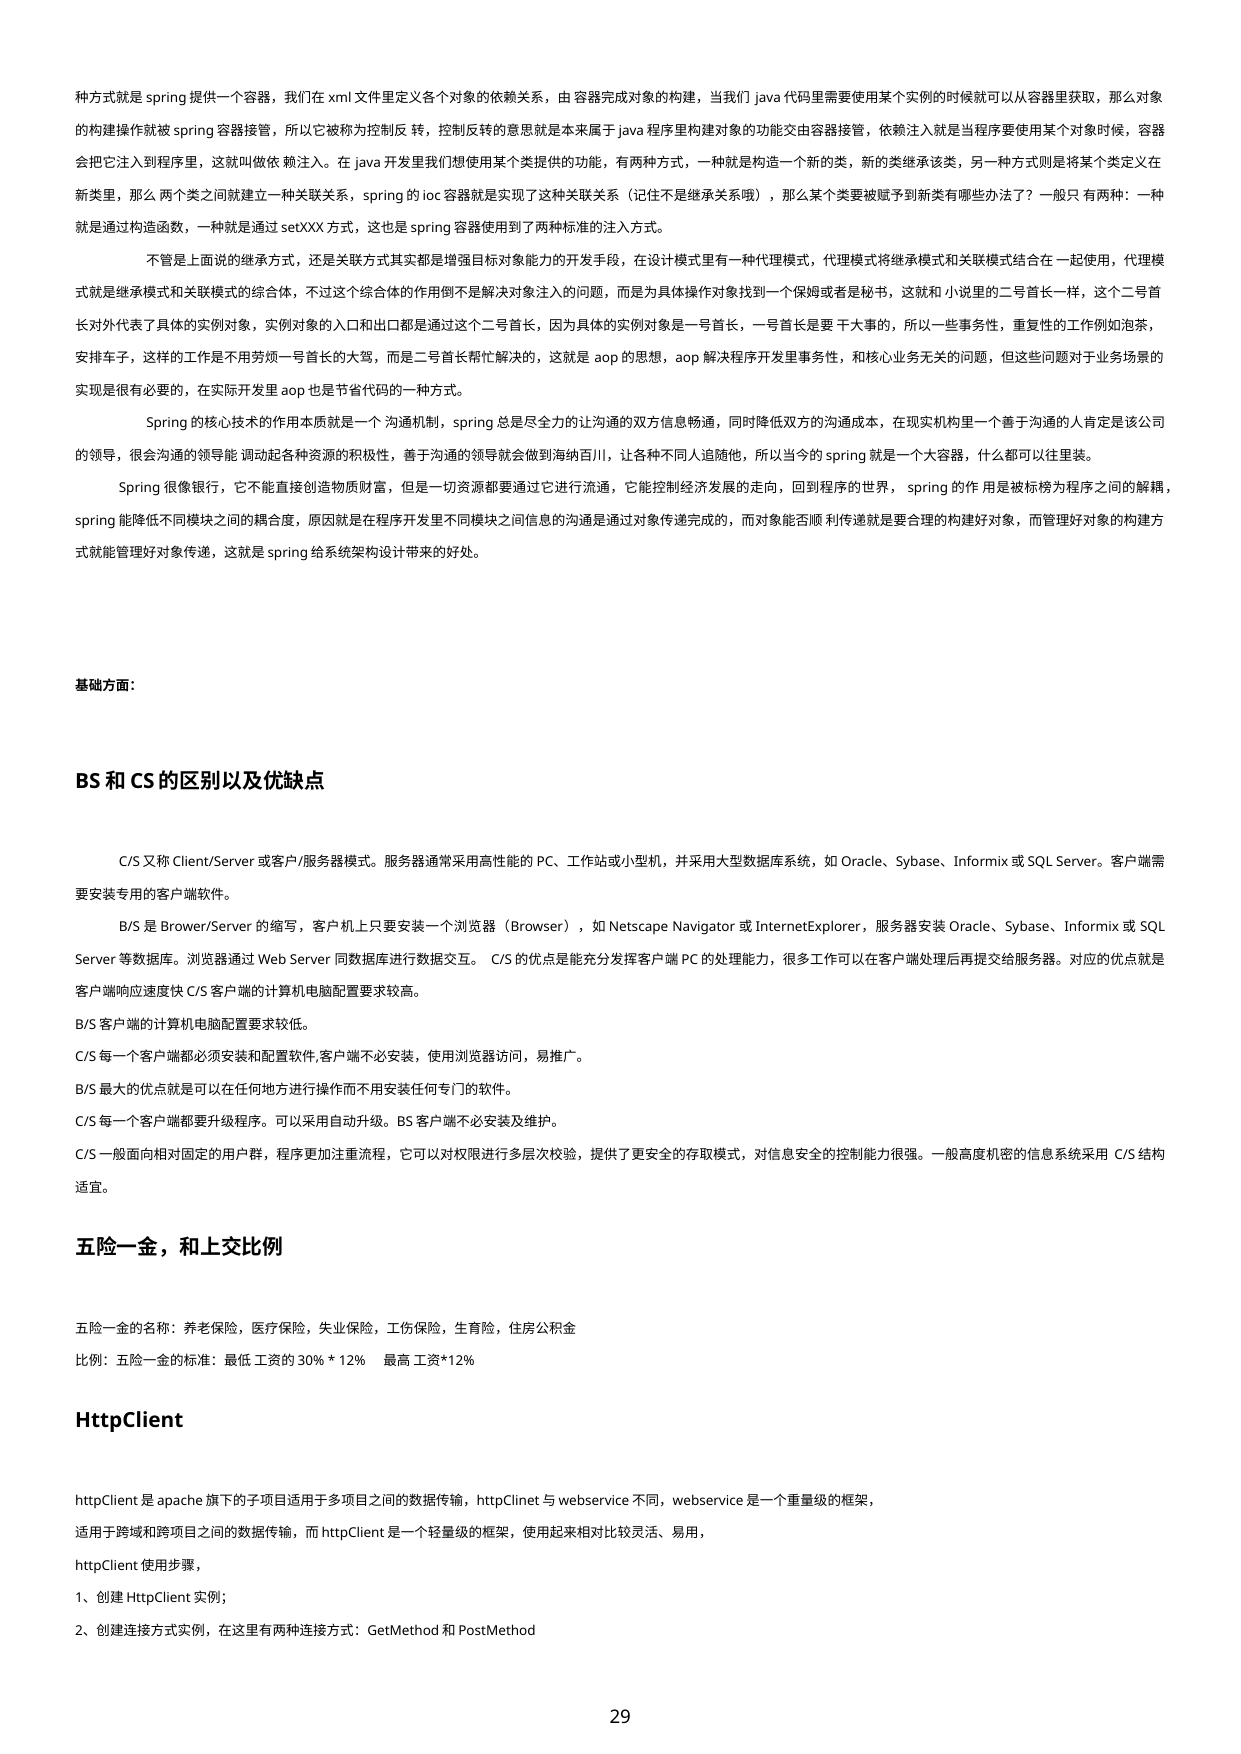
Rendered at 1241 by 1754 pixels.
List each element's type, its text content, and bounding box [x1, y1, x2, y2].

text B/S最大的优点就是可以在任何地方进行操作而不用安装任何专门的软件。 [75, 1072, 1165, 1105]
text Spring的核心技术的作用本质就是一个 沟通机制，spring总是尽全力的让沟通的双方信息畅通，同时降低双方的沟通成本，在现实机构里一个善于沟通的人肯定是该公司的领导，很会沟通的领导能 调动起各种资源的积极性，善于沟通的领导就会做到海纳百川，让各种不同人追随他，所以当今的spring就是一个大容器，什么都可以往里装。 [75, 406, 1165, 471]
text httpClient使用步骤， [75, 1548, 1165, 1581]
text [75, 81, 1165, 243]
text 五险一金的名称：养老保险，医疗保险，失业保险，工伤保险，生育险，住房公积金 [75, 1311, 1165, 1343]
text 2、创建连接方式实例，在这里有两种连接方式：GetMethod和PostMethod [75, 1613, 1165, 1646]
text C/S每一个客户端都要升级程序。可以采用自动升级。BS客户端不必安装及维护。 [75, 1105, 1165, 1137]
text C/S一般面向相对固定的用户群，程序更加注重流程，它可以对权限进行多层次校验，提供了更安全的存取模式，对信息安全的控制能力很强。一般高度机密的信息系统采用C/S结构适宜。 [75, 1137, 1165, 1202]
text 不管是上面说的继承方式，还是关联方式其实都是增强目标对象能力的开发手段，在设计模式里有一种代理模式，代理模式将继承模式和关联模式结合在 一起使用，代理模式就是继承模式和关联模式的综合体，不过这个综合体的作用倒不是解决对象注入的问题，而是为具体操作对象找到一个保姆或者是秘书，这就和 小说里的二号首长一样，这个二号首长对外代表了具体的实例对象，实例对象的入口和出口都是通过这个二号首长，因为具体的实例对象是一号首长，一号首长是要 干大事的，所以一些事务性，重复性的工作例如泡茶，安排车子，这样的工作是不用劳烦一号首长的大驾，而是二号首长帮忙解决的，这就是aop的思想，aop 解决程序开发里事务性，和核心业务无关的问题，但这些问题对于业务场景的实现是很有必要的，在实际开发里aop也是节省代码的一种方式。 [75, 243, 1165, 406]
text 适用于跨域和跨项目之间的数据传输，而httpClient是一个轻量级的框架，使用起来相对比较灵活、易用， [75, 1516, 1165, 1548]
subtitle HttpClient [75, 1403, 1165, 1436]
text Spring很像银行，它不能直接创造物质财富，但是一切资源都要通过它进行流通，它能控制经济发展的走向，回到程序的世界，spring的作 用是被标榜为程序之间的解耦，spring能降低不同模块之间的耦合度，原因就是在程序开发里不同模块之间信息的沟通是通过对象传递完成的，而对象能否顺 利传递就是要合理的构建好对象，而管理好对象的构建方式就能管理好对象传递，这就是spring给系统架构设计带来的好处。 [75, 471, 1165, 568]
subtitle BS和CS的区别以及优缺点 [75, 763, 1165, 796]
text 1、创建HttpClient实例； [75, 1581, 1165, 1613]
text B/S客户端的计算机电脑配置要求较低。 [75, 1007, 1165, 1040]
text httpClient是apache旗下的子项目适用于多项目之间的数据传输，httpClinet与webservice不同，webservice是一个重量级的框架， [75, 1483, 1165, 1516]
text B/S是Brower/Server的缩写，客户机上只要安装一个浏览器（Browser），如Netscape Navigator或InternetExplorer，服务器安装Oracle、Sybase、Informix或 SQL Server等数据库。浏览器通过Web Server 同数据库进行数据交互。 C/S的优点是能充分发挥客户端PC的处理能力，很多工作可以在客户端处理后再提交给服务器。对应的优点就是客户端响应速度快 C/S客户端的计算机电脑配置要求较高。 [75, 910, 1165, 1007]
subtitle 基础方面： [75, 669, 1165, 701]
text C/S又称Client/Server或客户/服务器模式。服务器通常采用高性能的PC、工作站或小型机，并采用大型数据库系统，如Oracle、Sybase、Informix或 SQL Server。客户端需要安装专用的客户端软件。 [75, 845, 1165, 910]
text 比例：五险一金的标准：最低 工资的30% * 12% 最高 工资*12% [75, 1343, 1165, 1376]
subtitle 五险一金，和上交比例 [75, 1229, 1165, 1262]
text C/S每一个客户端都必须安装和配置软件,客户端不必安装，使用浏览器访问，易推广。 [75, 1040, 1165, 1072]
